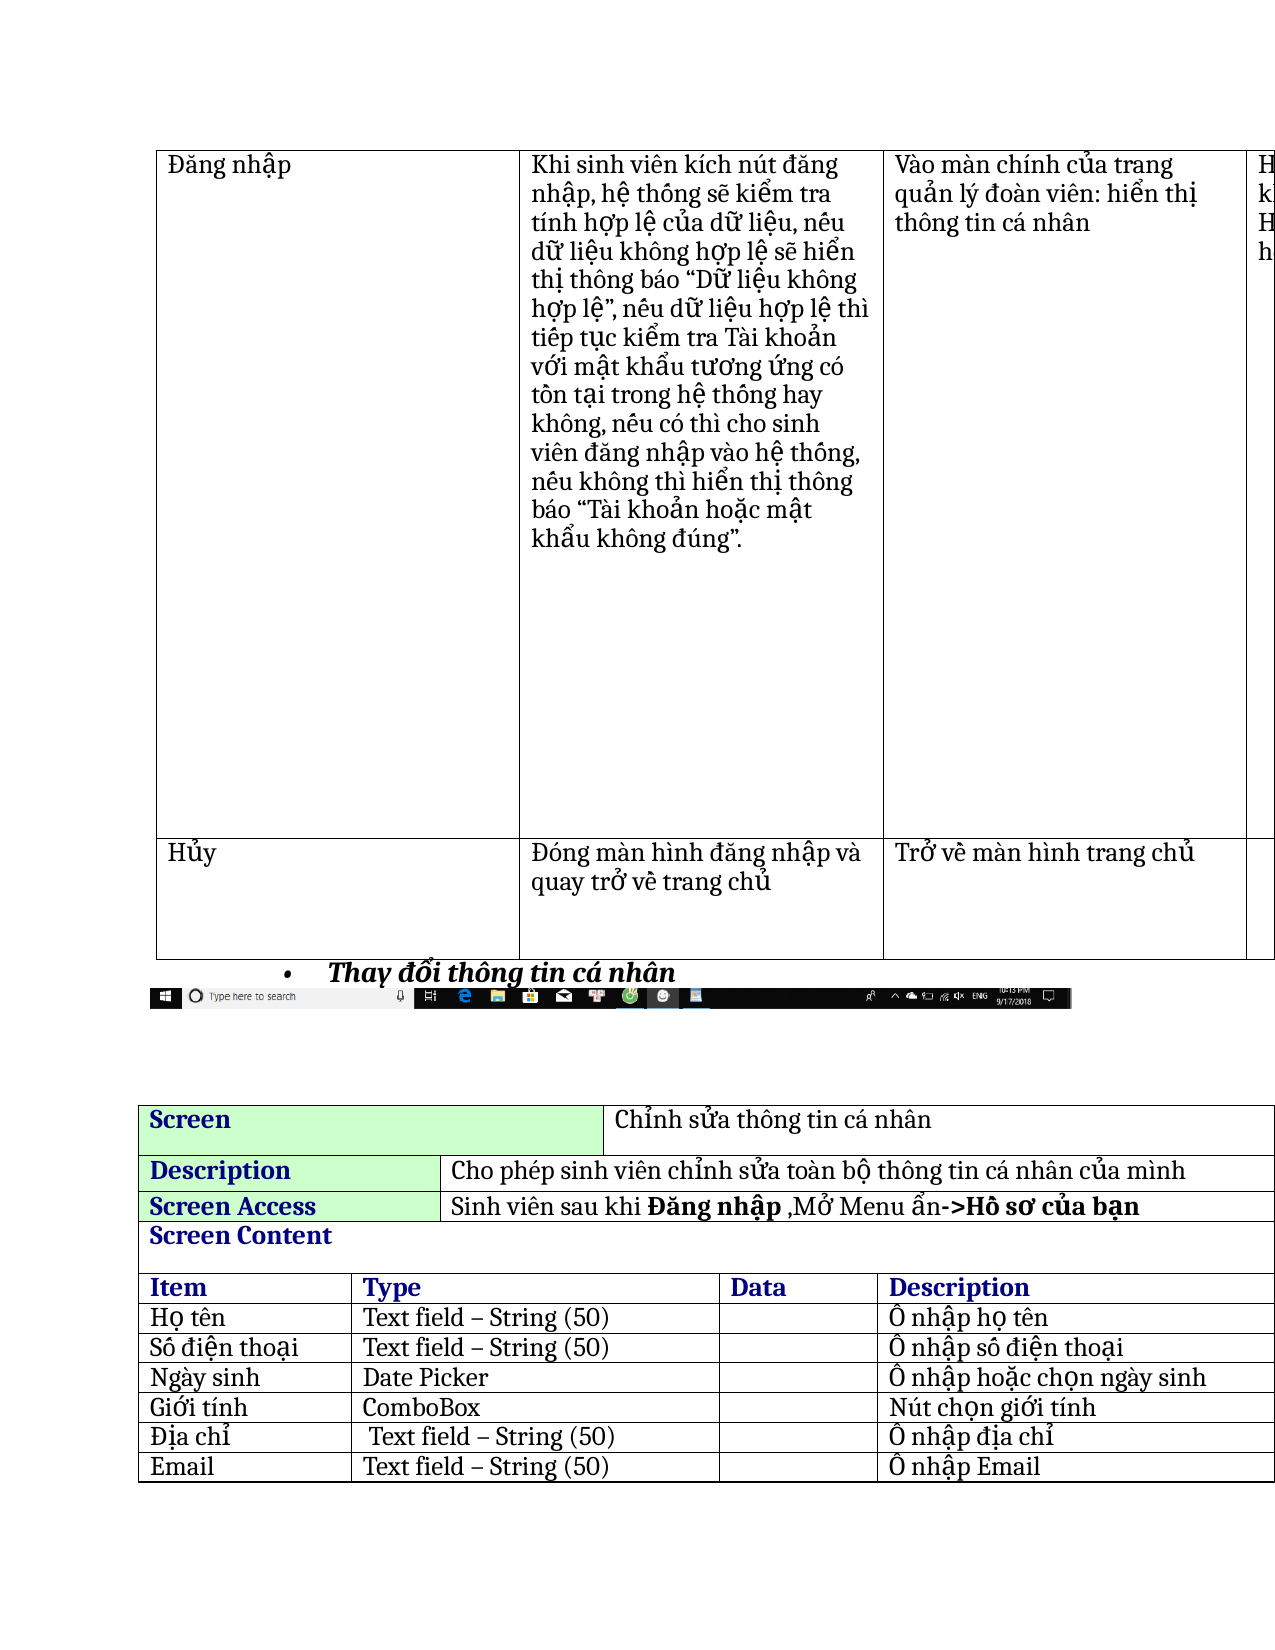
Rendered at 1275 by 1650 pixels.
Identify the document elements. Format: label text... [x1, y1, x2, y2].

table_cell Sinh viên sau khi Đăng nhập ,Mở Menu ẩn->Hồ sơ của bạn [441, 1192, 1274, 1221]
table_cell [720, 1453, 877, 1481]
table_cell Text field – String (50) [352, 1304, 719, 1332]
table_cell [720, 1334, 877, 1362]
table_cell Ngày sinh [139, 1363, 351, 1392]
table_cell Type [352, 1274, 719, 1303]
table_cell Item [139, 1274, 351, 1303]
table_cell Địa chỉ [139, 1423, 351, 1452]
list Thay đổi thông tin cá nhân [150, 959, 1125, 988]
table_cell [1247, 839, 1274, 958]
table_cell ComboBox [352, 1393, 719, 1422]
table_cell Hủy [157, 839, 519, 958]
table_cell Screen Access [139, 1192, 440, 1221]
table_cell Text field – String (50) [352, 1334, 719, 1362]
table_cell [720, 1304, 877, 1332]
table_cell Số điện thoại [139, 1334, 351, 1362]
table_cell Email [139, 1453, 351, 1481]
table_cell Ô nhập địa chỉ [878, 1423, 1274, 1452]
table_cell Description [139, 1156, 440, 1191]
table_cell Text field – String (50) [352, 1423, 719, 1452]
table_cell Date Picker [352, 1363, 719, 1392]
table_cell Đăng nhập [157, 151, 519, 838]
table_cell Đóng màn hình đăng nhập và quay trở về trang chủ [520, 839, 883, 958]
table_cell Cho phép sinh viên chỉnh sửa toàn bộ thông tin cá nhân của mình [441, 1156, 1274, 1191]
table_cell Screen Content [139, 1222, 1274, 1273]
table_cell Ô nhập hoặc chọn ngày sinh [878, 1363, 1274, 1392]
table_cell Khi sinh viên kích nút đăng nhập, hệ thống sẽ kiểm tra tính hợp lệ của dữ liệu, nếu dữ liệu không hợp lệ sẽ hiển thị thông báo “Dữ liệu không hợp lệ”, nếu dữ liệu hợp lệ thì tiếp tục kiểm tra Tài khoản với mật khẩu tương ứng có tồn tại trong hệ thống hay không, nếu có thì cho sinh viên đăng nhập vào hệ thống, nếu không thì hiển thị thông báo “Tài khoản hoặc mật khẩu không đúng”. [520, 151, 883, 838]
table_cell Trở về màn hình trang chủ [884, 839, 1246, 958]
table_cell Text field – String (50) [352, 1453, 719, 1481]
table_cell Vào màn chính của trang quản lý đoàn viên: hiển thị thông tin cá nhân [884, 151, 1246, 838]
table_cell Ô nhập họ tên [878, 1304, 1274, 1332]
table_cell Nút chọn giới tính [878, 1393, 1274, 1422]
table_cell [720, 1363, 877, 1392]
table_cell Giới tính [139, 1393, 351, 1422]
table_cell [720, 1393, 877, 1422]
table_cell Ô nhập Email [878, 1453, 1274, 1481]
table_cell Họ tên [139, 1304, 351, 1332]
table_header Chỉnh sửa thông tin cá nhân [604, 1106, 1274, 1155]
table_cell Description [878, 1274, 1274, 1303]
table_cell Hiện thông báo : “Dữ liệu không hợp lệ” Hiện thông báo: “Tài khoản hoặc mật khẩu không đúng” [1247, 151, 1274, 838]
table_cell Ô nhập số điện thoại [878, 1334, 1274, 1362]
table_header Screen [139, 1106, 603, 1155]
table_cell [720, 1423, 877, 1452]
table_cell Data [720, 1274, 877, 1303]
